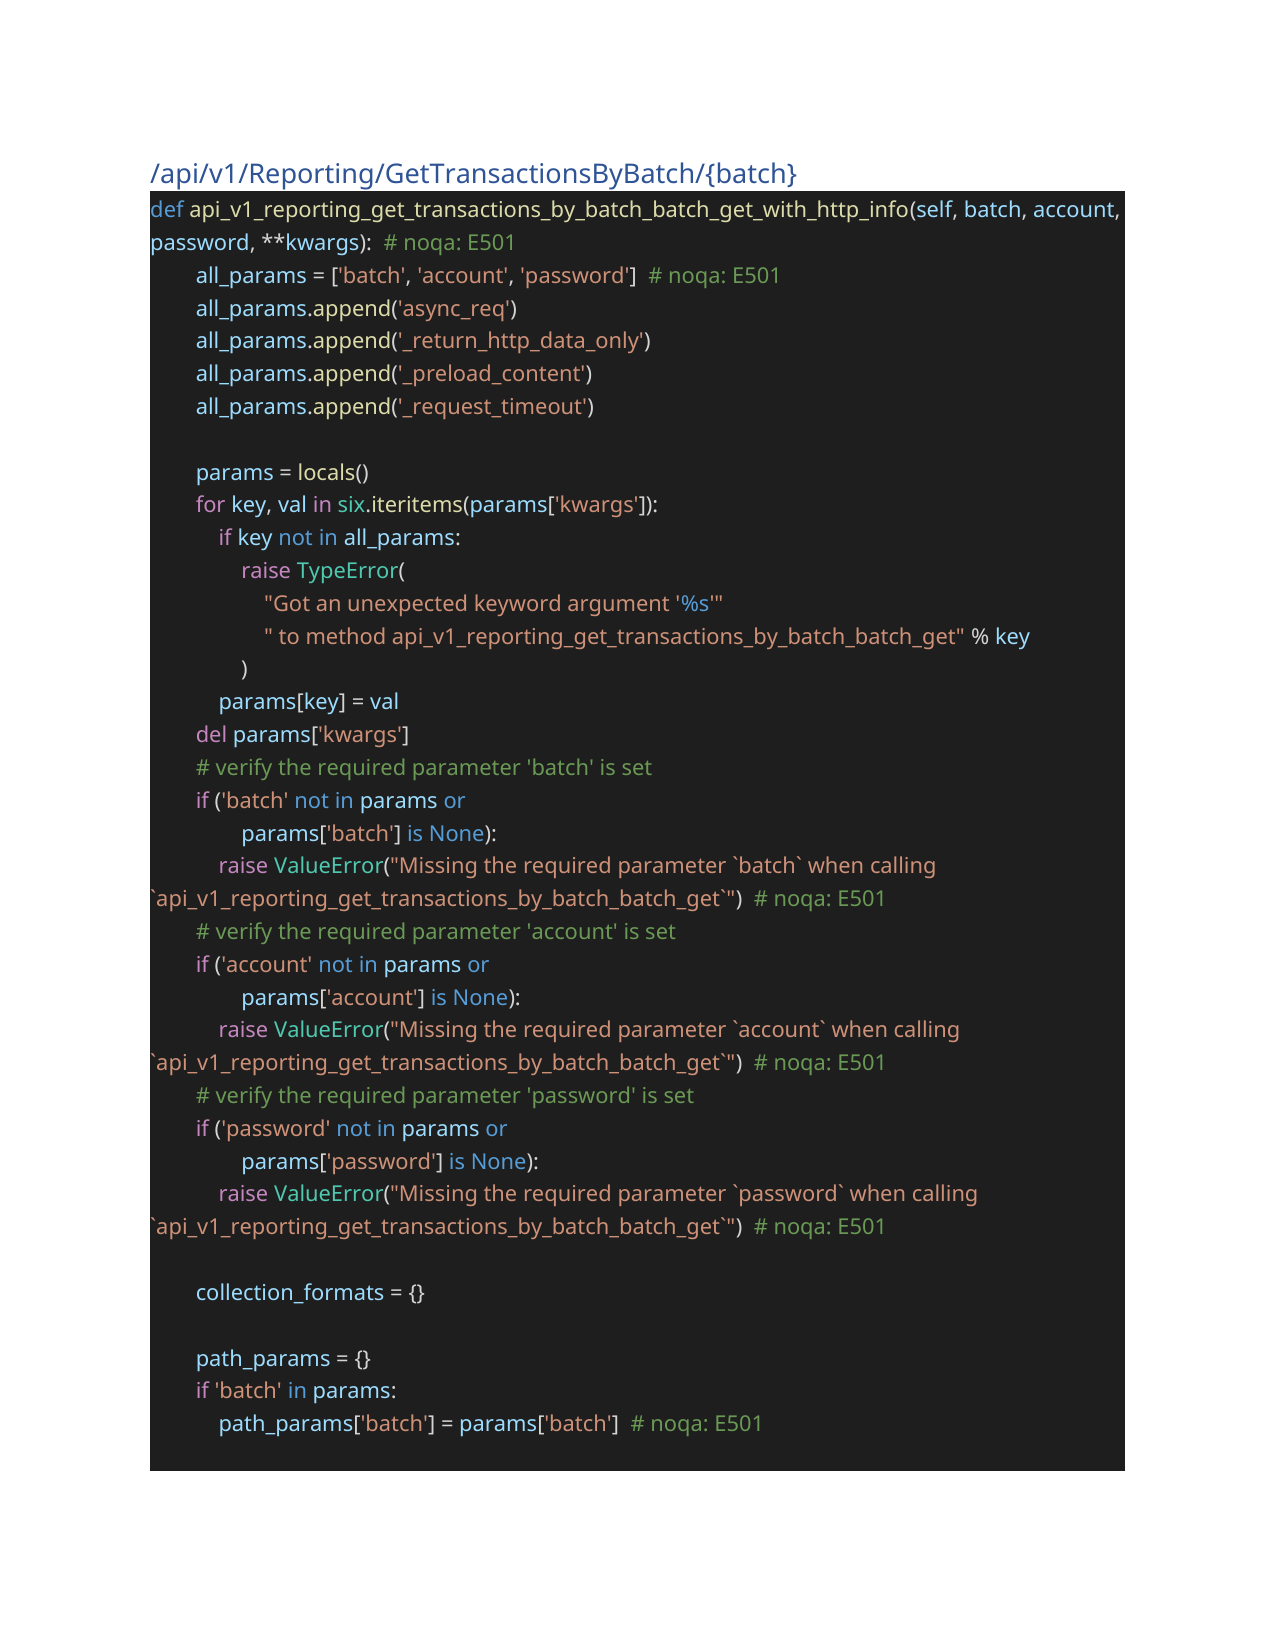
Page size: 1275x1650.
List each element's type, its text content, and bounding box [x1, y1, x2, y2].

text params['password'] is None): [150, 1143, 1125, 1175]
text all_params.append('async_req') [150, 289, 1125, 322]
text params = locals() [150, 453, 1125, 486]
text path_params = {} [150, 1339, 1125, 1372]
text raise TypeError( [150, 552, 1125, 585]
text # verify the required parameter 'account' is set [150, 913, 1125, 946]
text raise ValueError("Missing the required parameter `password` when calling `api_v1_reporting_get_transactions_by_batch_batch_get`") # noqa: E501 [150, 1175, 1125, 1241]
text params['batch'] is None): [150, 814, 1125, 847]
text all_params.append('_preload_content') [150, 355, 1125, 388]
text ) [150, 650, 1125, 683]
text raise ValueError("Missing the required parameter `batch` when calling `api_v1_reporting_get_transactions_by_batch_batch_get`") # noqa: E501 [150, 847, 1125, 913]
text # verify the required parameter 'batch' is set [150, 749, 1125, 782]
text all_params.append('_request_timeout') [150, 388, 1125, 421]
text # verify the required parameter 'password' is set [150, 1077, 1125, 1110]
text if 'batch' in params: [150, 1372, 1125, 1405]
text del params['kwargs'] [150, 716, 1125, 749]
text if key not in all_params: [150, 519, 1125, 552]
text if ('password' not in params or [150, 1110, 1125, 1143]
subtitle /api/v1/Reporting/GetTransactionsByBatch/{batch} [150, 154, 1125, 191]
text for key, val in six.iteritems(params['kwargs']): [150, 486, 1125, 519]
text all_params = ['batch', 'account', 'password'] # noqa: E501 [150, 257, 1125, 289]
text collection_formats = {} [150, 1274, 1125, 1307]
text all_params.append('_return_http_data_only') [150, 322, 1125, 355]
text def api_v1_reporting_get_transactions_by_batch_batch_get_with_http_info(self, batch, account, password, **kwargs): # noqa: E501 [150, 191, 1125, 257]
text params['account'] is None): [150, 978, 1125, 1011]
text params[key] = val [150, 683, 1125, 716]
text if ('batch' not in params or [150, 782, 1125, 814]
text "Got an unexpected keyword argument '%s'" [150, 585, 1125, 618]
text path_params['batch'] = params['batch'] # noqa: E501 [150, 1405, 1125, 1438]
text if ('account' not in params or [150, 946, 1125, 978]
text raise ValueError("Missing the required parameter `account` when calling `api_v1_reporting_get_transactions_by_batch_batch_get`") # noqa: E501 [150, 1011, 1125, 1077]
text " to method api_v1_reporting_get_transactions_by_batch_batch_get" % key [150, 618, 1125, 650]
